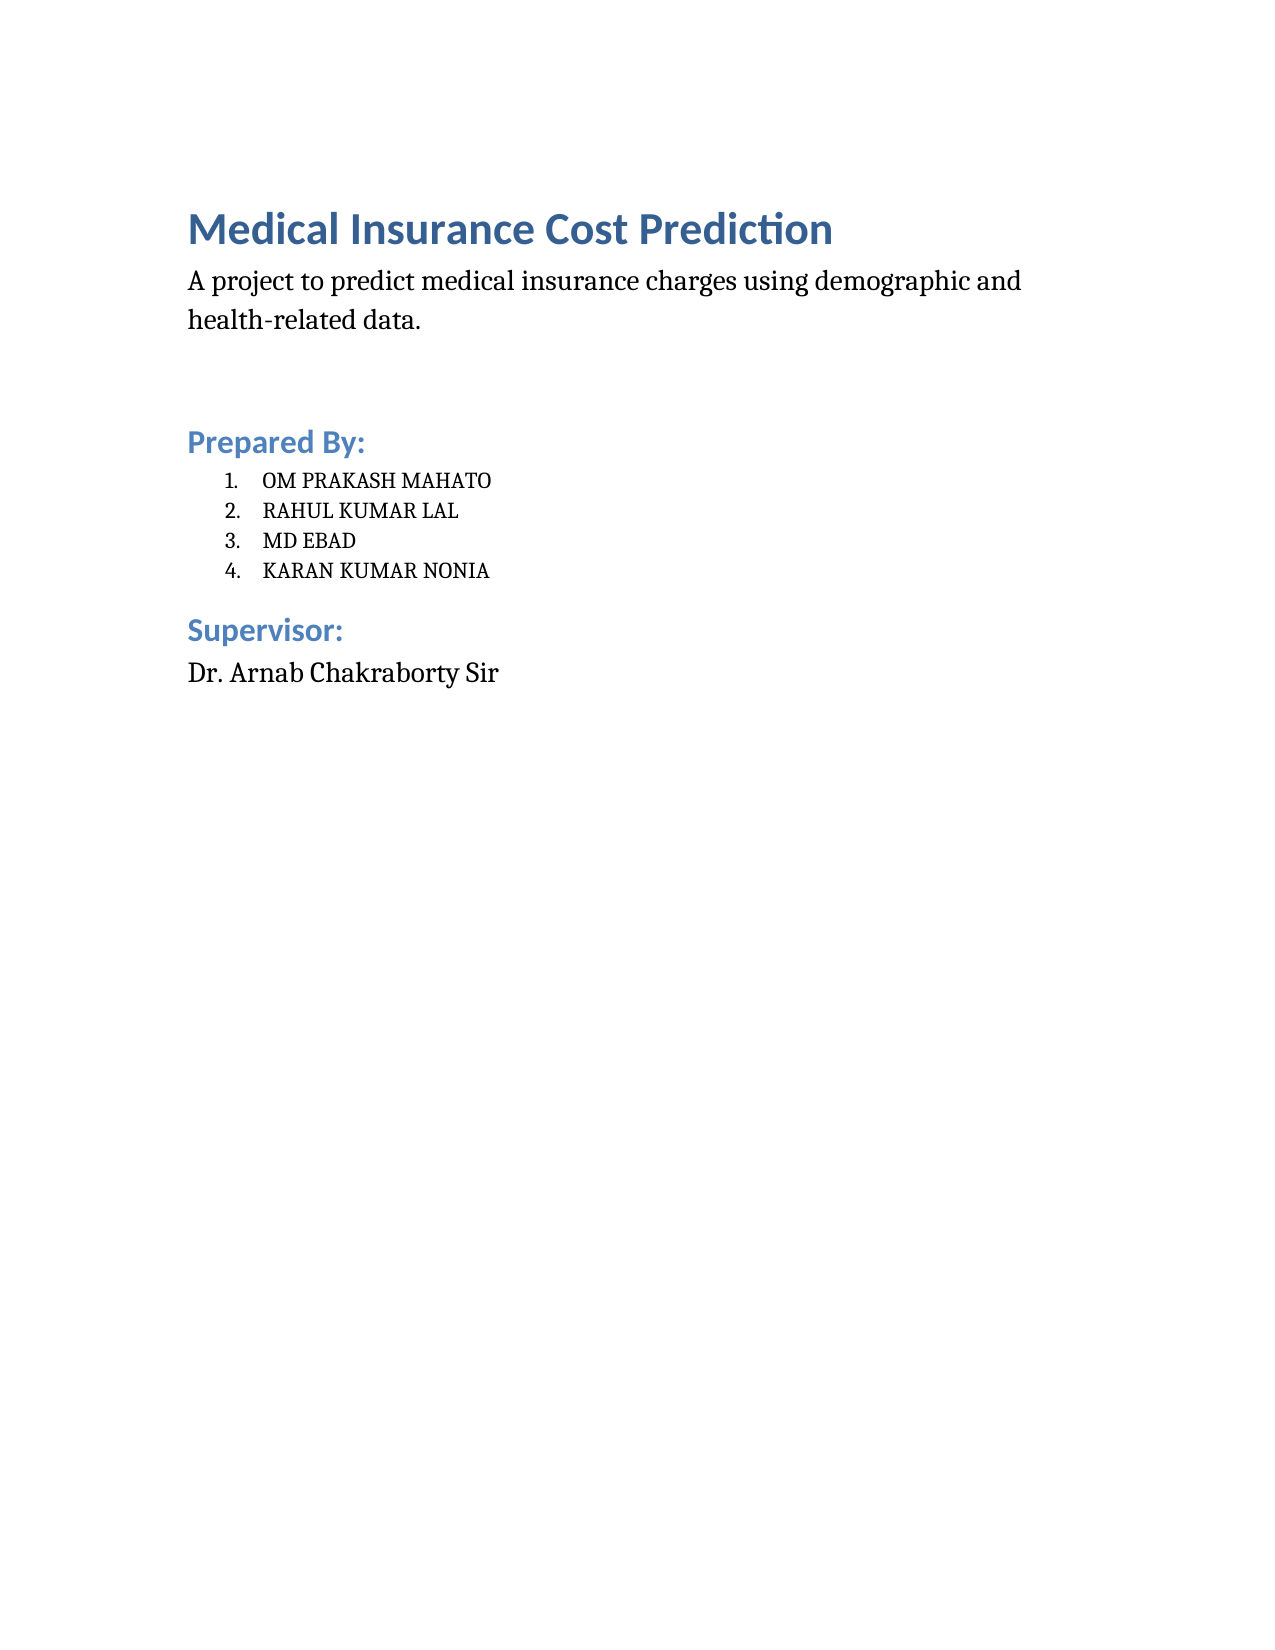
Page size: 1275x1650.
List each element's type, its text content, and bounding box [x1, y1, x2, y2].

subtitle Supervisor: [187, 609, 1087, 650]
text A project to predict medical insurance charges using demographic and health-related data. [187, 264, 1087, 336]
subtitle Medical Insurance Cost Prediction [187, 200, 1087, 256]
subtitle Prepared By: [187, 421, 1087, 462]
list RAHUL KUMAR LAL [225, 498, 1087, 524]
text Dr. Arnab Chakraborty Sir [187, 656, 1087, 690]
list KARAN KUMAR NONIA [225, 558, 1087, 585]
list MD EBAD [225, 528, 1087, 554]
list OM PRAKASH MAHATO [225, 468, 1087, 494]
